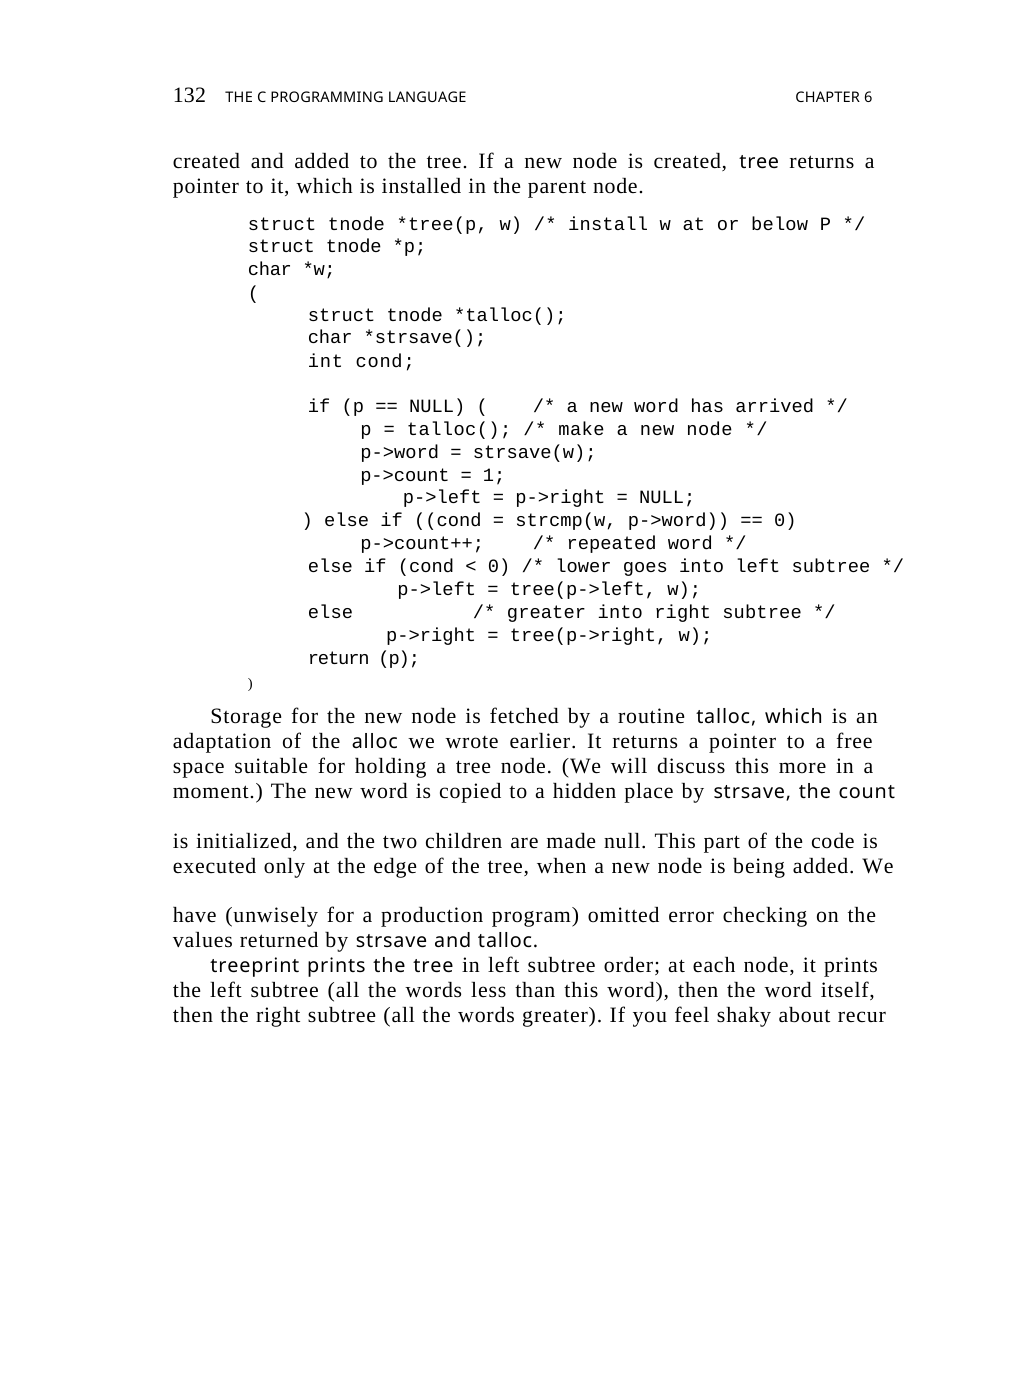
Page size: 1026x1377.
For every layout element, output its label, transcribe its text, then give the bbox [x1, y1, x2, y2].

text p->count = 1; [360, 466, 925, 485]
text p->count++; /* repeated word */ [360, 534, 925, 553]
text p->left = tree(p->left, w); [173, 580, 925, 599]
text return (p); [308, 649, 925, 668]
text p->word = strsave(w); [360, 443, 925, 462]
text p->right = tree(p->right, w); [173, 626, 925, 645]
text if (p == NULL) ( /* a new word has arrived */ [308, 397, 925, 416]
text p->left = p->right = NULL; [173, 488, 925, 508]
text char *w; [248, 261, 925, 279]
text int cond; [308, 352, 925, 371]
text 132 THE C PROGRAMMING LANGUAGE CHAPTER 6 [173, 83, 925, 108]
text ) [248, 670, 925, 693]
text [173, 953, 895, 1027]
text struct tnode *talloc(); [308, 306, 925, 325]
text Storage for the new node is fetched by a routine talloc, which is an adaptation of the alloc we wrote earlier. It returns a pointer to a free space suitable for holding a tree node. (We will discuss this more in a moment.) The new word is copied to a hidden place by strsave, the count is initialized, and the two children are made null. This part of the code is executed only at the edge of the tree, when a new node is being added. We have (unwisely for a production program) omitted error checking on the values returned by strsave and talloc. [173, 704, 895, 953]
text struct tnode *p; [248, 237, 925, 256]
text char *strsave(); [308, 329, 925, 348]
text struct tnode *tree(p, w) /* install w at or below P */ [248, 214, 925, 234]
text ) else if ((cond = strcmp(w, p->word)) == 0) [173, 511, 925, 531]
text else if (cond < 0) /* lower goes into left subtree */ [308, 557, 925, 576]
text ( [248, 284, 925, 303]
text p = talloc(); /* make a new node */ [360, 420, 925, 439]
text else /* greater into right subtree */ [308, 603, 925, 622]
text created and added to the tree. If a new node is created, tree returns a pointer to it, which is installed in the parent node. [173, 149, 895, 199]
